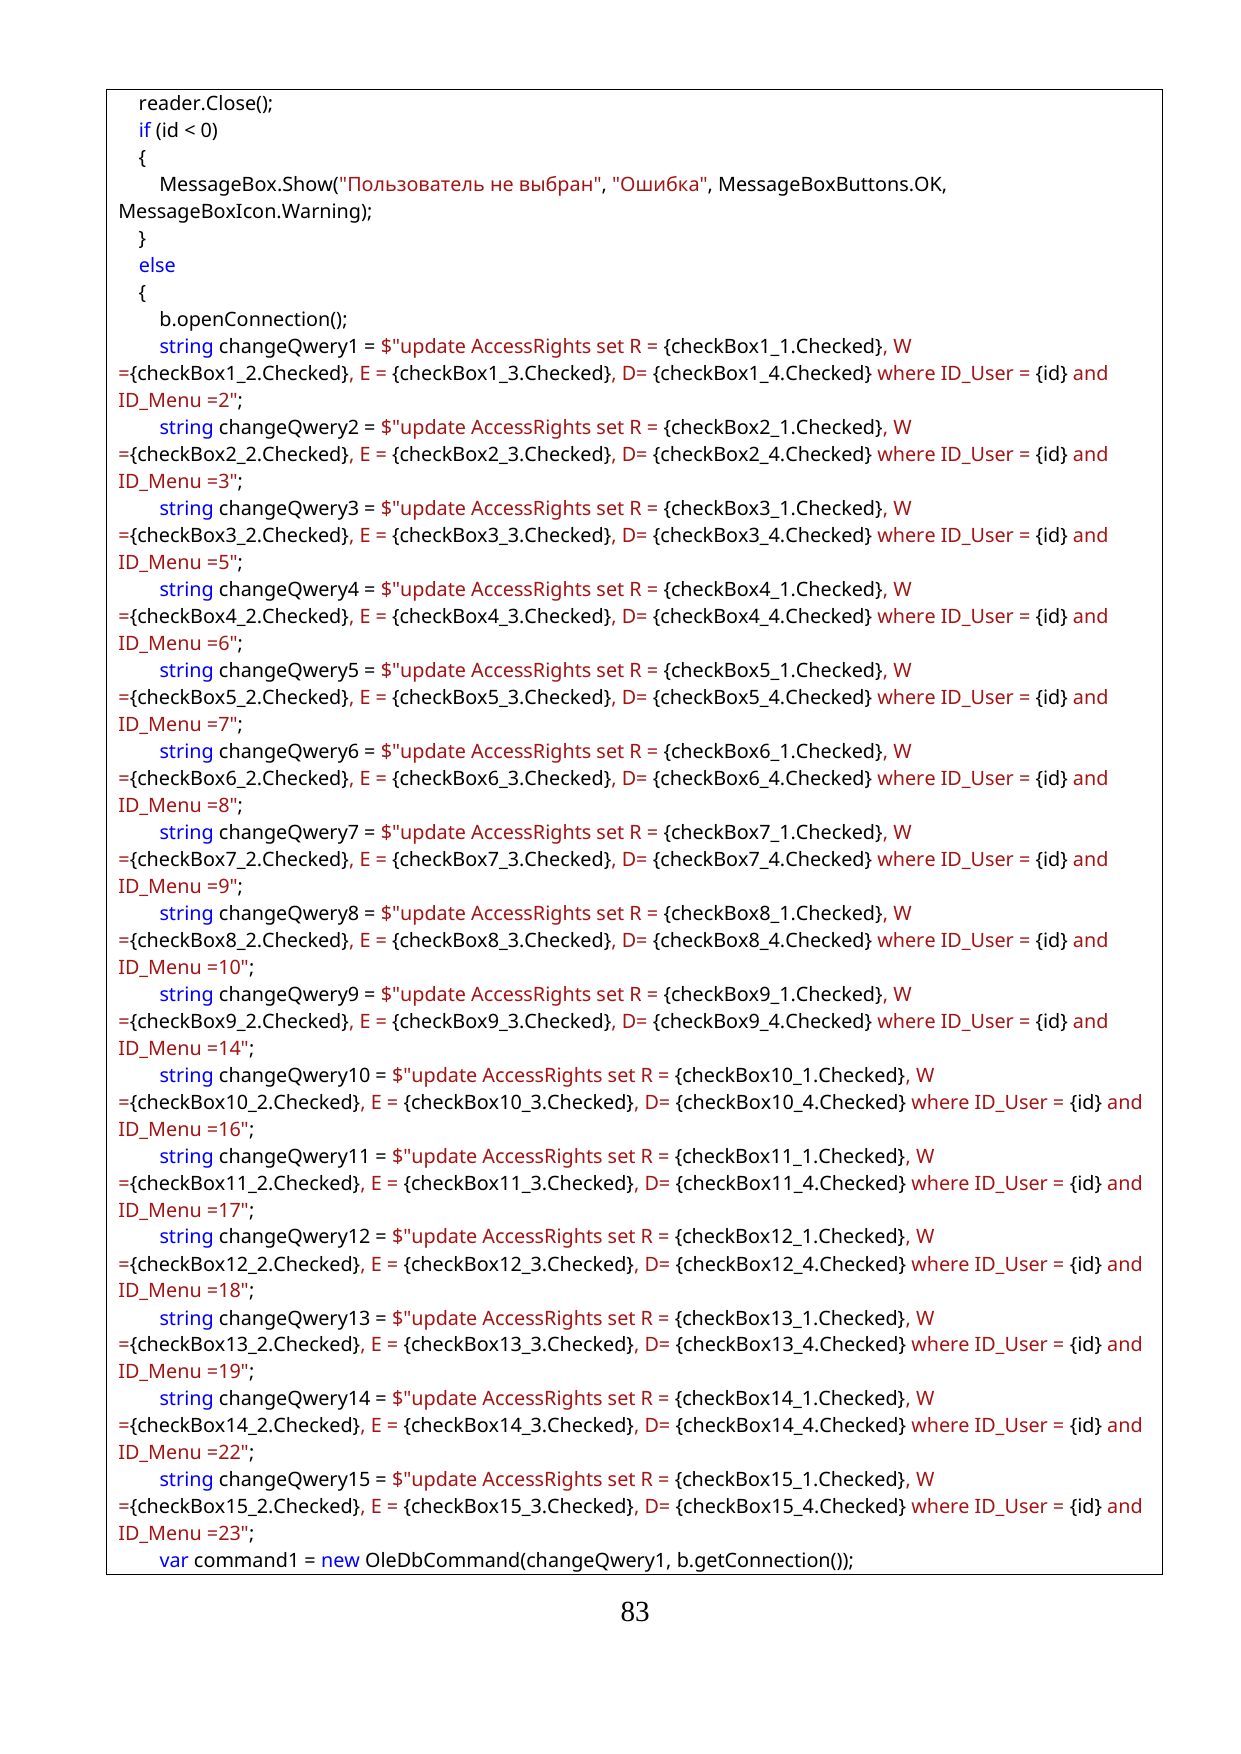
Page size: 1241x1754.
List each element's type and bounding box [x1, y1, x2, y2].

table_cell [107, 90, 1162, 1573]
